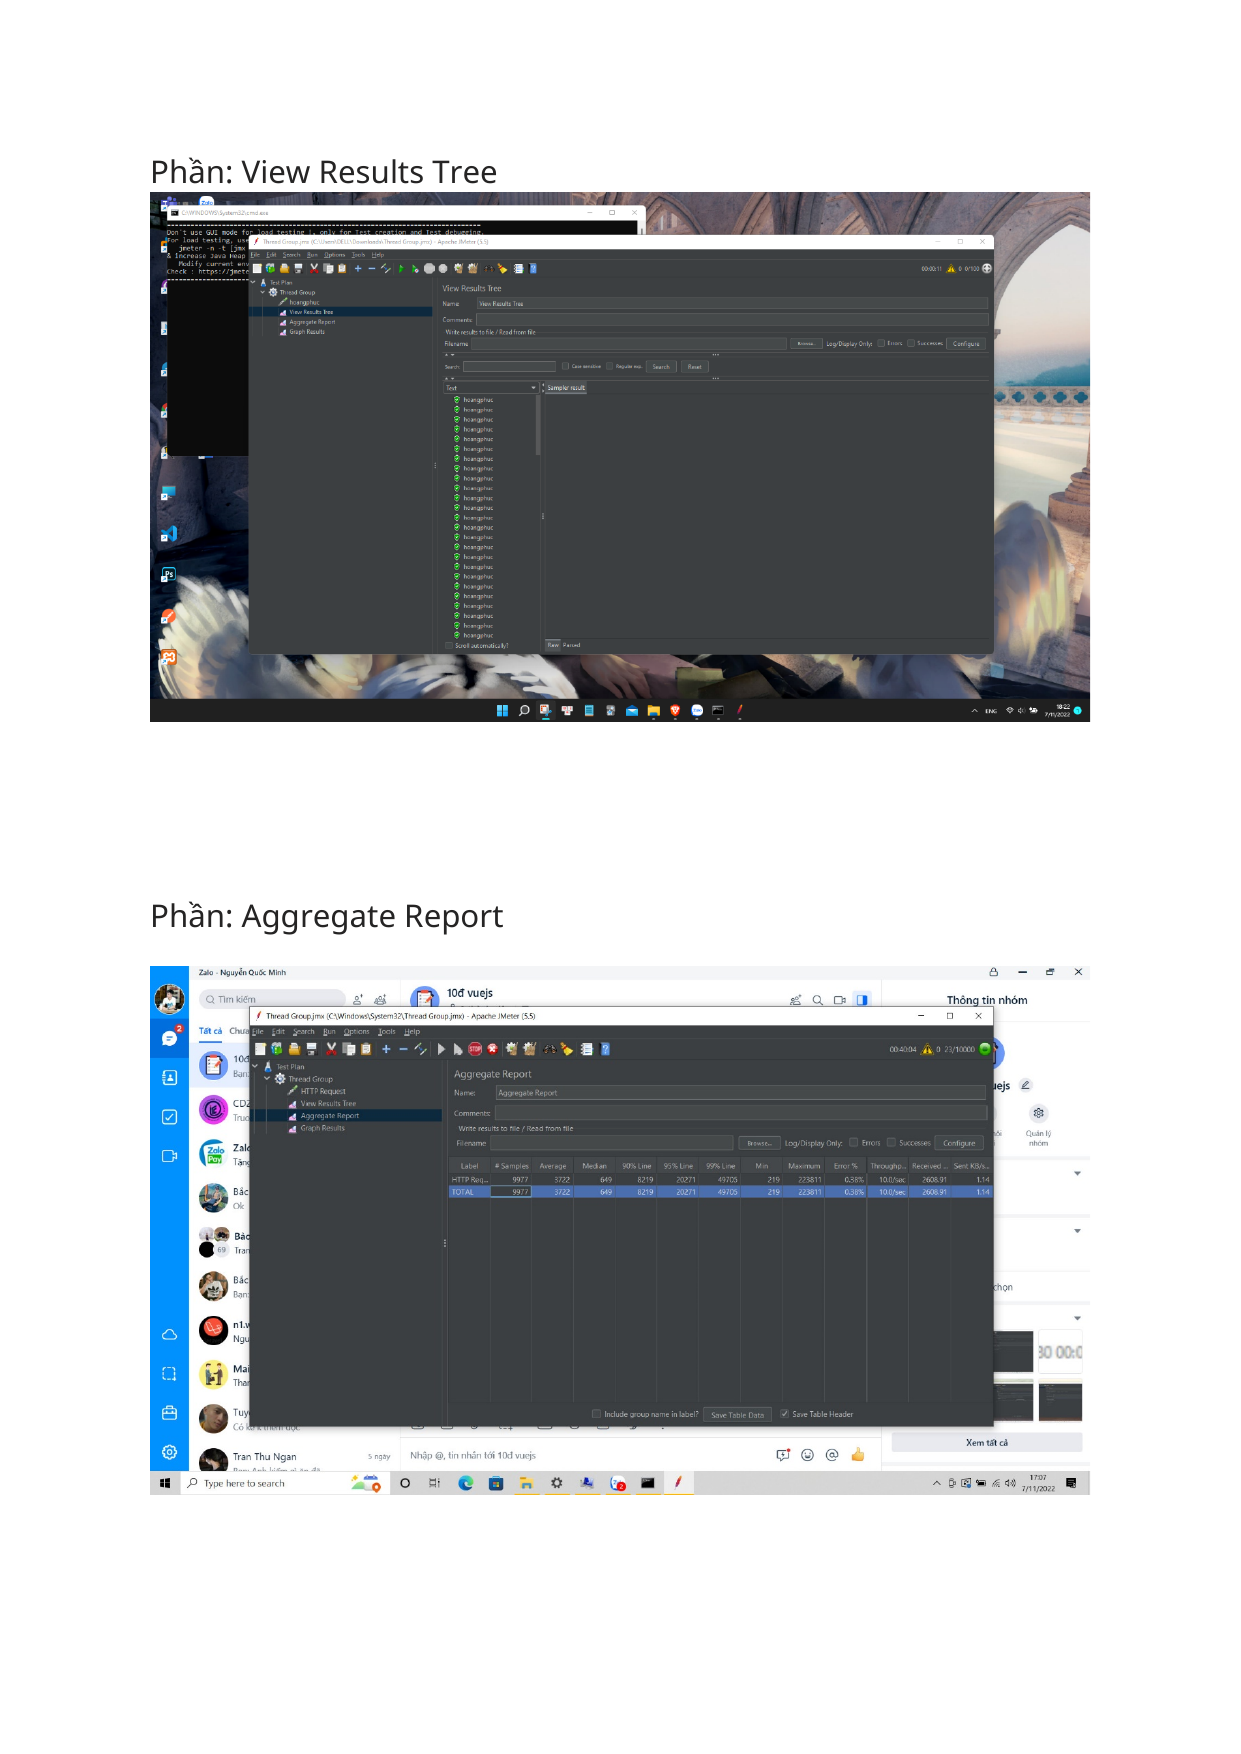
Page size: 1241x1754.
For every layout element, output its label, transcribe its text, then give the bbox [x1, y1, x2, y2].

text Phần: Aggregate Report [150, 894, 1090, 937]
picture [150, 192, 1091, 722]
text Phần: View Results Tree [150, 150, 1090, 192]
picture [150, 966, 1091, 1495]
